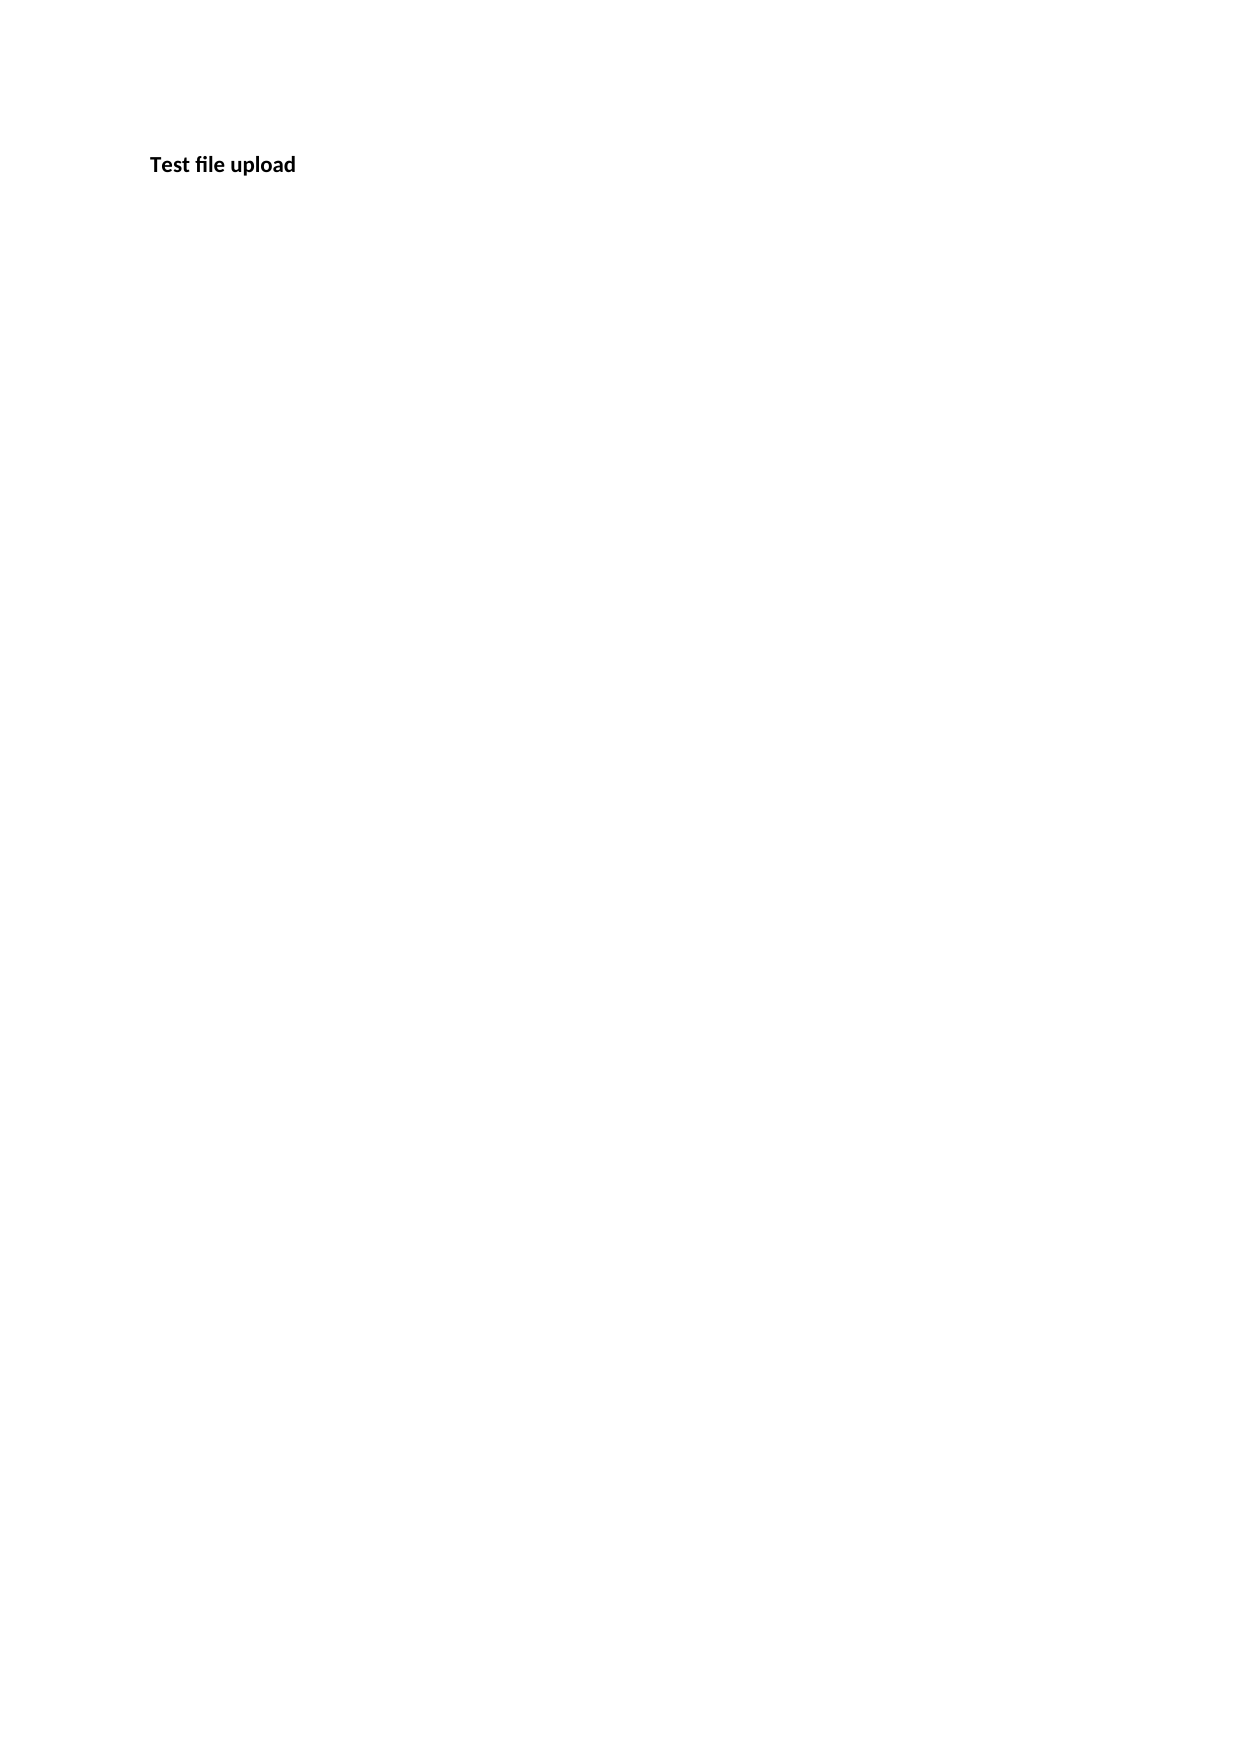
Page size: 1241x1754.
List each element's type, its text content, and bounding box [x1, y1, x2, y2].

text Test file upload [150, 150, 1090, 178]
